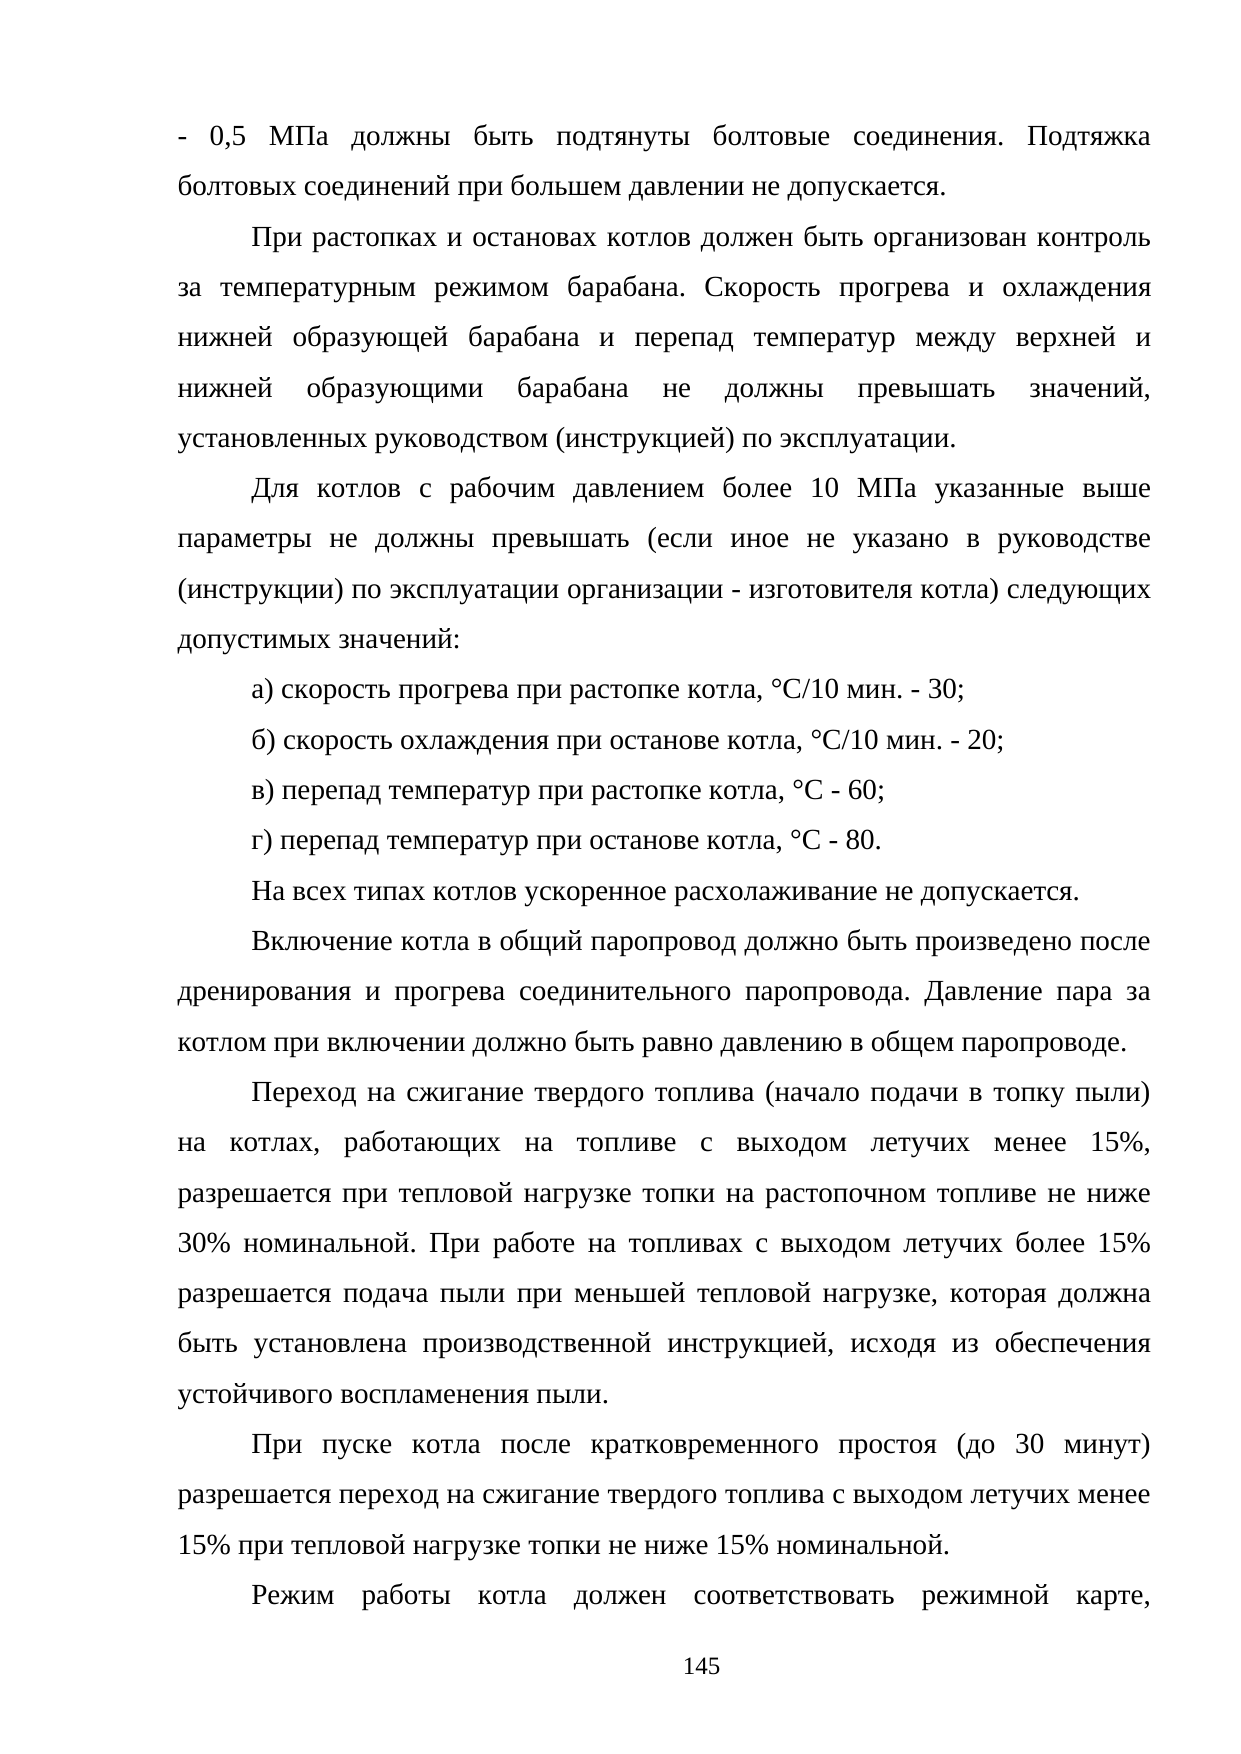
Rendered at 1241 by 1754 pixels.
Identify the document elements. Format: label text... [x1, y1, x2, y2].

text Переход на сжигание твердого топлива (начало подачи в топку пыли) на котлах, работающих на топливе с выходом летучих менее 15%, разрешается при тепловой нагрузке топки на растопочном топливе не ниже 30% номинальной. При работе на топливах с выходом летучих более 15% разрешается подача пыли при меньшей тепловой нагрузке, которая должна быть установлена производственной инструкцией, исходя из обеспечения устойчивого воспламенения пыли. [177, 1074, 1152, 1409]
text г) перепад температур при останове котла, °C - 80. [177, 822, 1152, 856]
text Для котлов с рабочим давлением более 10 МПа указанные выше параметры не должны превышать (если иное не указано в руководстве (инструкции) по эксплуатации организации - изготовителя котла) следующих допустимых значений: [177, 470, 1152, 655]
text в) перепад температур при растопке котла, °C - 60; [177, 772, 1152, 806]
text Включение котла в общий паропровод должно быть произведено после дренирования и прогрева соединительного паропровода. Давление пара за котлом при включении должно быть равно давлению в общем паропроводе. [177, 923, 1152, 1057]
text При растопках и остановах котлов должен быть организован контроль за температурным режимом барабана. Скорость прогрева и охлаждения нижней образующей барабана и перепад температур между верхней и нижней образующими барабана не должны превышать значений, установленных руководством (инструкцией) по эксплуатации. [177, 219, 1152, 453]
text б) скорость охлаждения при останове котла, °C/10 мин. - 20; [177, 722, 1152, 755]
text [177, 1577, 1152, 1611]
text При пуске котла после кратковременного простоя (до 30 минут) разрешается переход на сжигание твердого топлива с выходом летучих менее 15% при тепловой нагрузке топки не ниже 15% номинальной. [177, 1426, 1152, 1560]
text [177, 118, 1152, 202]
text На всех типах котлов ускоренное расхолаживание не допускается. [177, 873, 1152, 906]
text а) скорость прогрева при растопке котла, °C/10 мин. - 30; [177, 672, 1152, 705]
